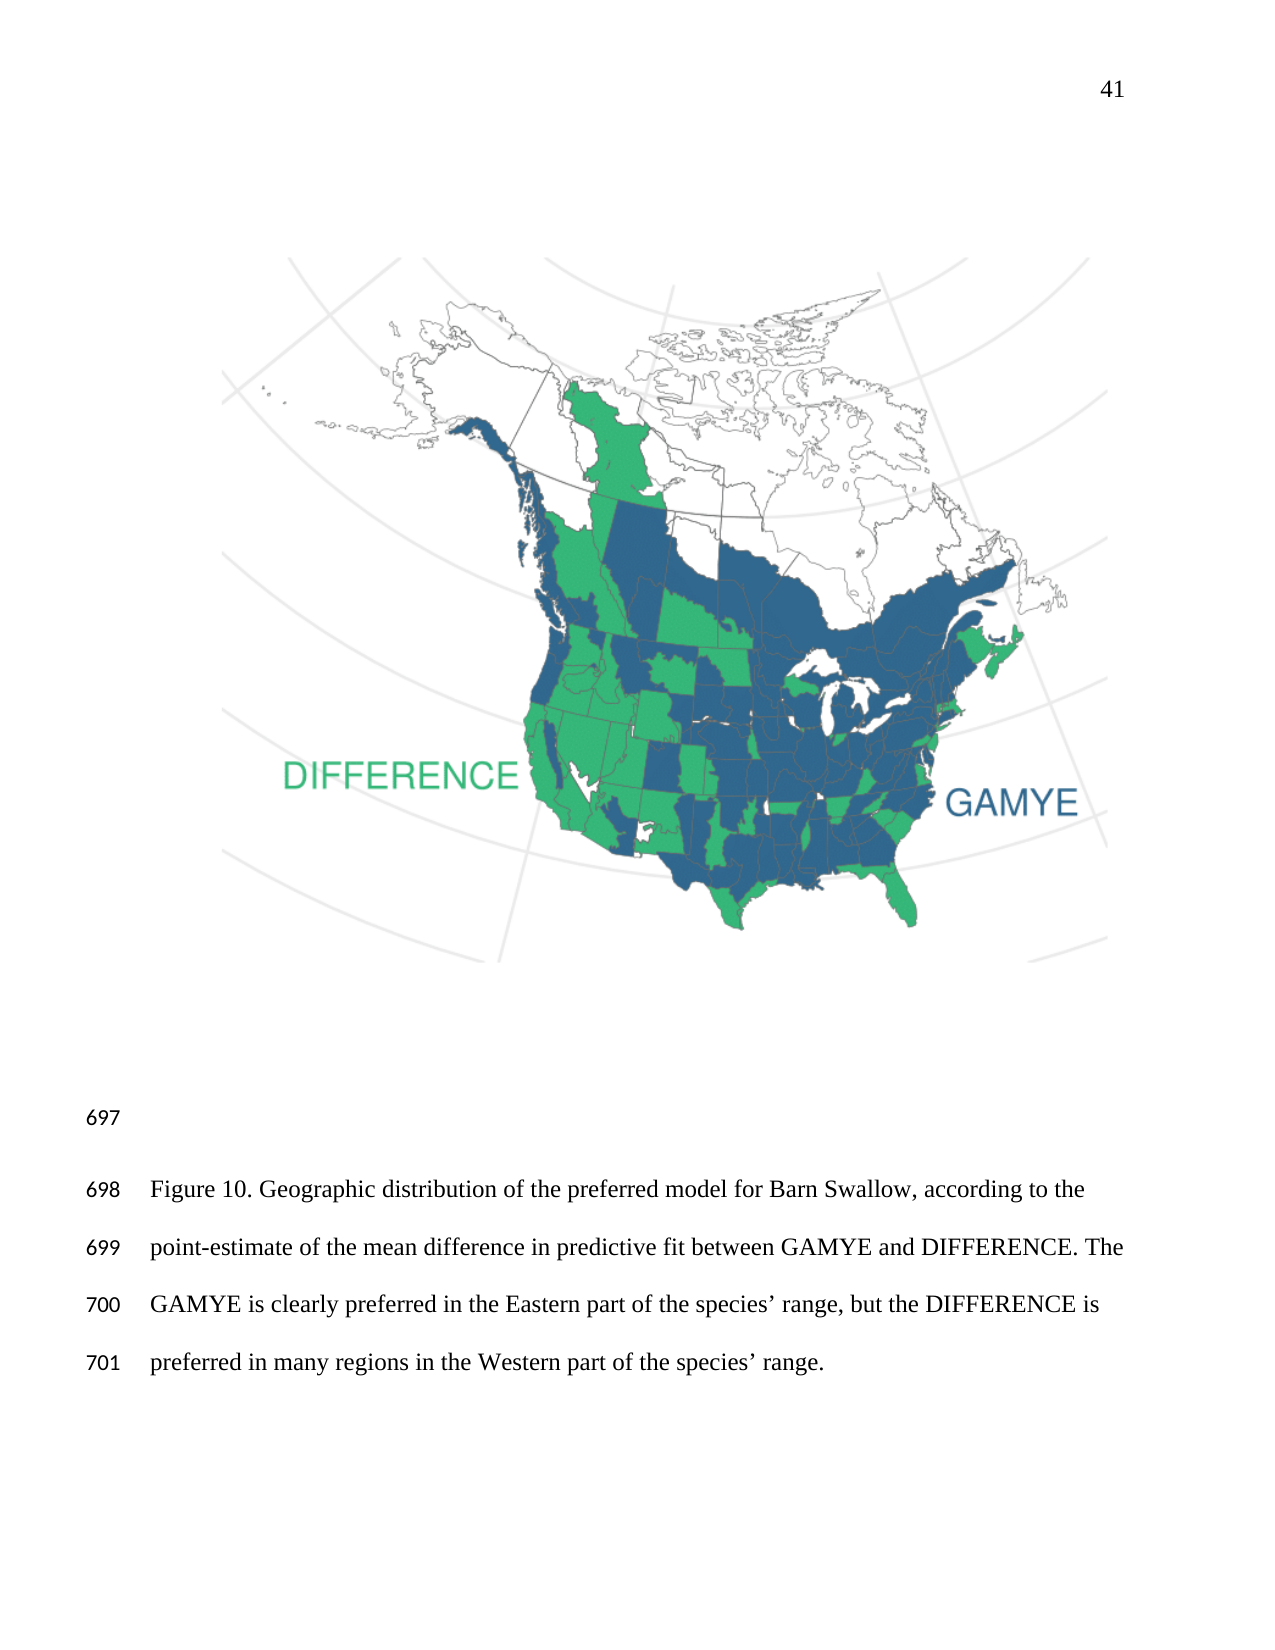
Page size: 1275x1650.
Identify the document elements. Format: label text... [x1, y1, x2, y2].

text Figure 10. Geographic distribution of the preferred model for Barn Swallow, according to the point-estimate of the mean difference in predictive fit between GAMYE and DIFFERENCE. The GAMYE is clearly preferred in the Eastern part of the species’ range, but the DIFFERENCE is preferred in many regions in the Western part of the species’ range. [150, 1174, 1125, 1376]
picture [150, 150, 1125, 1125]
